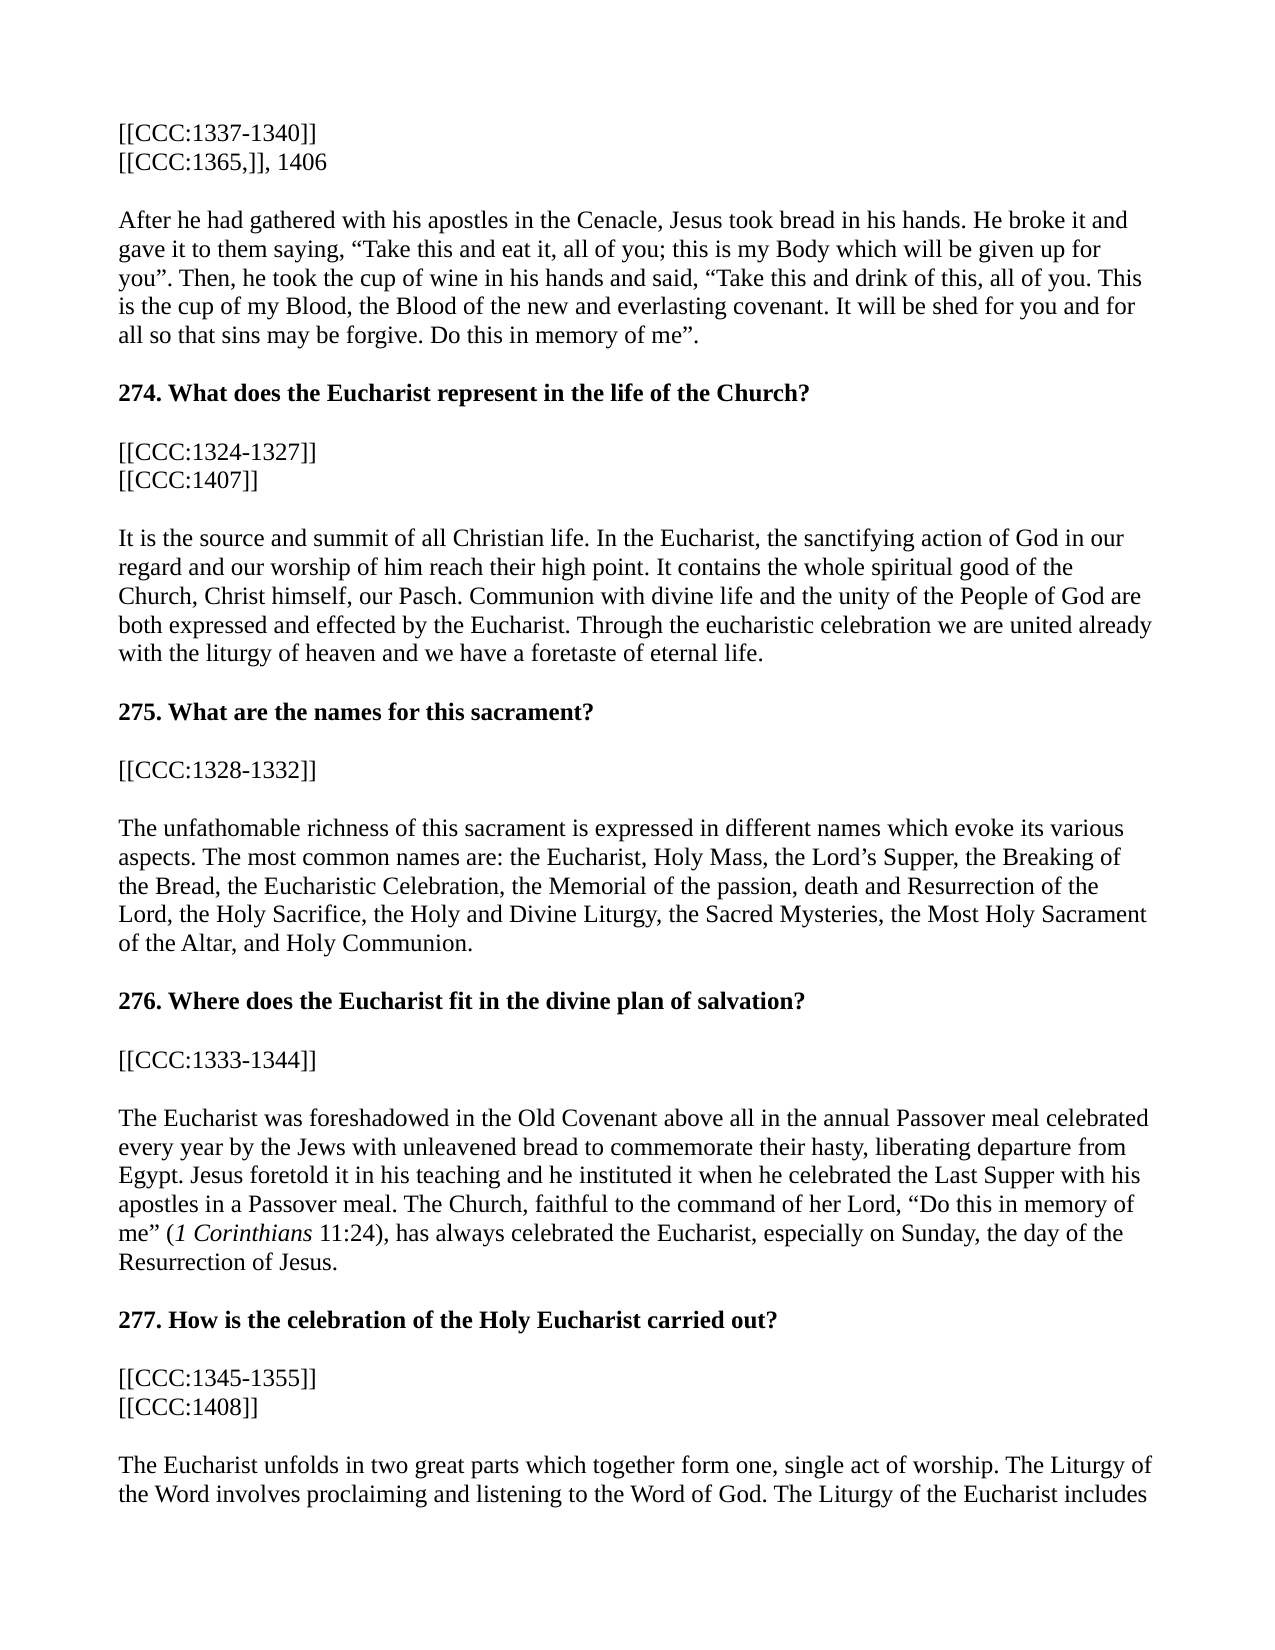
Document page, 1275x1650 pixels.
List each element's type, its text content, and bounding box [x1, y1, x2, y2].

text 277. How is the celebration of the Holy Eucharist carried out? [118, 1305, 1157, 1334]
text [[CCC:1337-1340]] [[CCC:1365,]], 1406 [118, 118, 1157, 176]
text The unfathomable richness of this sacrament is expressed in different names which evoke its various aspects. The most common names are: the Eucharist, Holy Mass, the Lord’s Supper, the Breaking of the Bread, the Eucharistic Celebration, the Memorial of the passion, death and Resurrection of the Lord, the Holy Sacrifice, the Holy and Divine Liturgy, the Sacred Mysteries, the Most Holy Sacrament of the Altar, and Holy Communion. [118, 813, 1157, 957]
text [[CCC:1345-1355]] [[CCC:1408]] [118, 1363, 1157, 1421]
text [[CCC:1333-1344]] [118, 1045, 1157, 1073]
text 276. Where does the Eucharist fit in the divine plan of salvation? [118, 986, 1157, 1015]
text The Eucharist was foreshadowed in the Old Covenant above all in the annual Passover meal celebrated every year by the Jews with unleavened bread to commemorate their hasty, liberating departure from Egypt. Jesus foretold it in his teaching and he instituted it when he celebrated the Last Supper with his apostles in a Passover meal. The Church, faithful to the command of her Lord, “Do this in memory of me” (1 Corinthians 11:24), has always celebrated the Eucharist, especially on Sunday, the day of the Resurrection of Jesus. [118, 1103, 1157, 1275]
text 275. What are the names for this sacrament? [118, 697, 1157, 726]
text 274. What does the Eucharist represent in the life of the Church? [118, 378, 1157, 407]
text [118, 1450, 1157, 1508]
text [[CCC:1328-1332]] [118, 755, 1157, 784]
text It is the source and summit of all Christian life. In the Eucharist, the sanctifying action of God in our regard and our worship of him reach their high point. It contains the whole spiritual good of the Church, Christ himself, our Pasch. Communion with divine life and the unity of the People of God are both expressed and effected by the Eucharist. Through the eucharistic celebration we are united already with the liturgy of heaven and we have a foretaste of eternal life. [118, 523, 1157, 667]
text [[CCC:1324-1327]] [[CCC:1407]] [118, 437, 1157, 494]
text After he had gathered with his apostles in the Cenacle, Jesus took bread in his hands. He broke it and gave it to them saying, “Take this and eat it, all of you; this is my Body which will be given up for you”. Then, he took the cup of wine in his hands and said, “Take this and drink of this, all of you. This is the cup of my Blood, the Blood of the new and everlasting covenant. It will be shed for you and for all so that sins may be forgive. Do this in memory of me”. [118, 205, 1157, 349]
